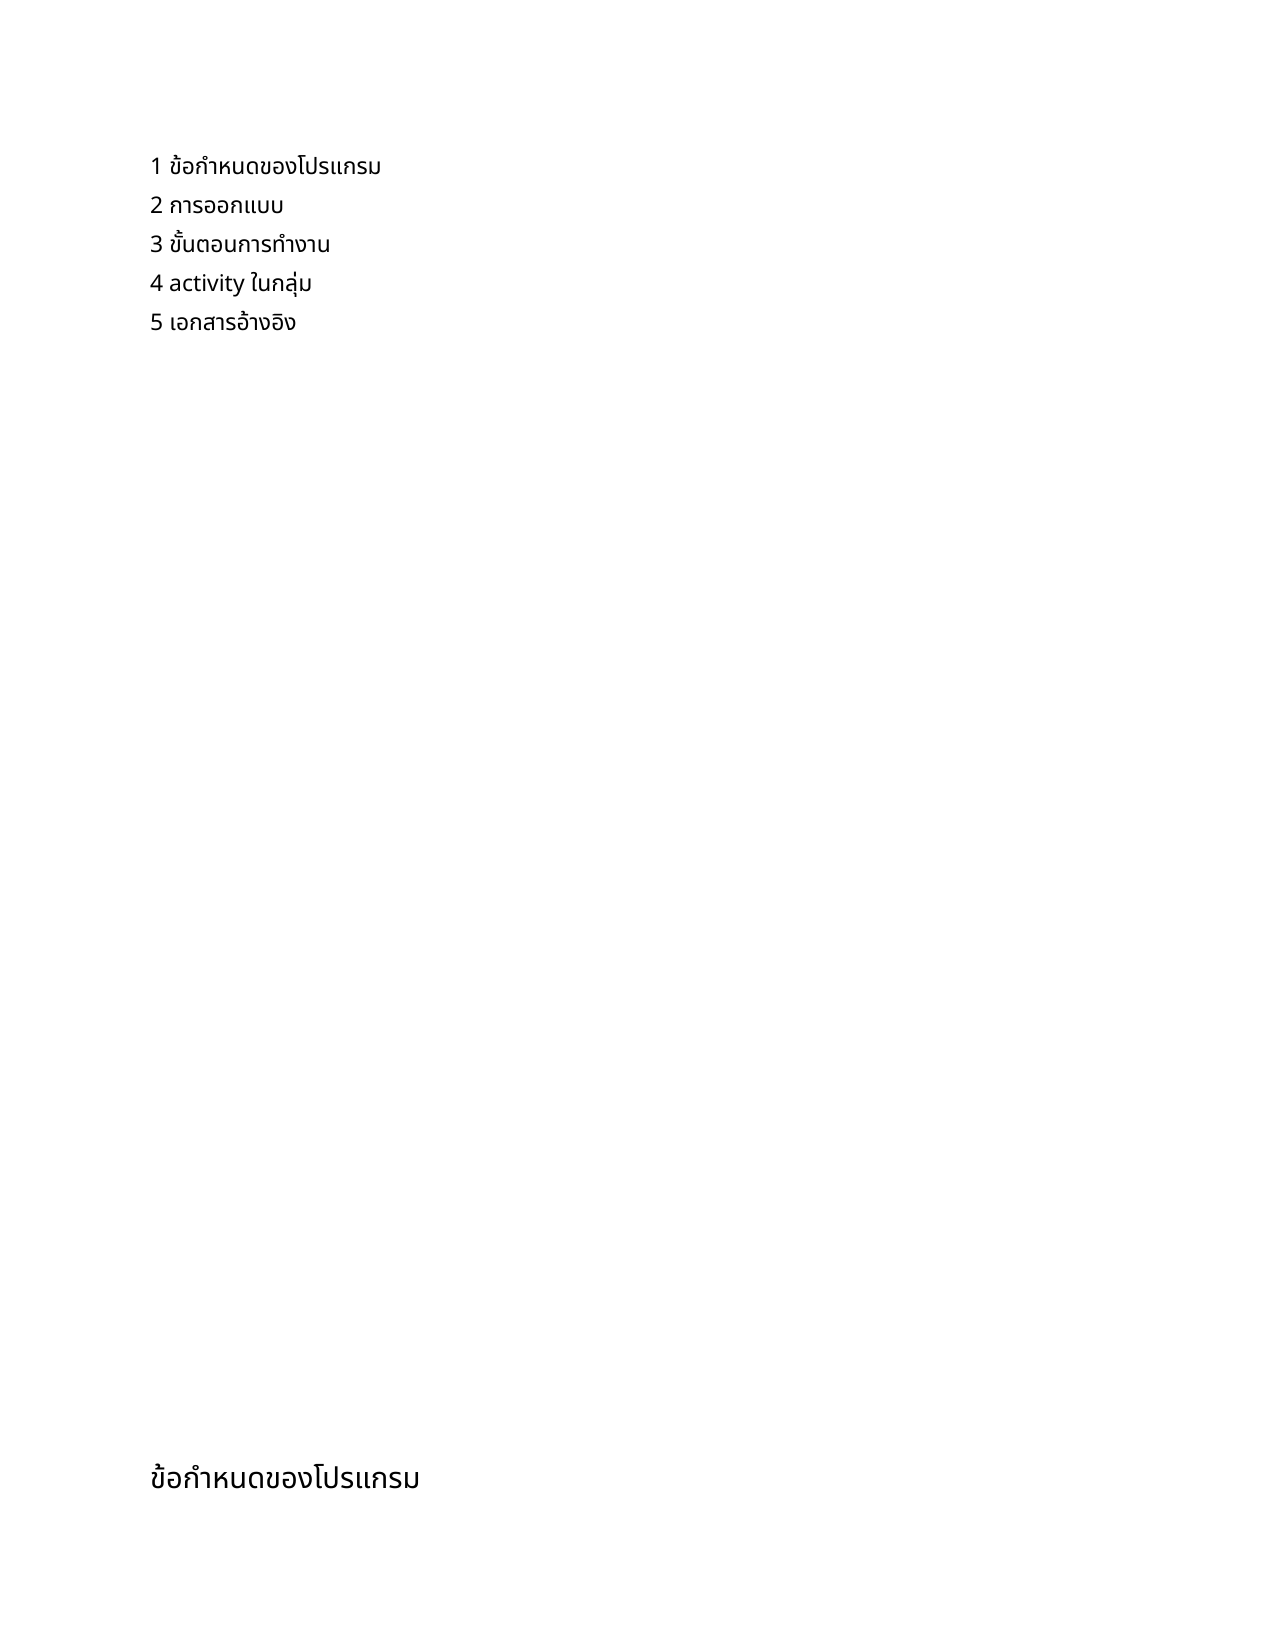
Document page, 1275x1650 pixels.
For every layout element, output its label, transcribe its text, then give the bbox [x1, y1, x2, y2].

text 4 activity ในกลุ่ม [150, 267, 1125, 300]
text 3 ขั้นตอนการทำงาน [150, 228, 1125, 262]
text ข้อกำหนดของโปรแกรม [150, 1462, 1125, 1500]
text 5 เอกสารอ้างอิง [150, 305, 1125, 339]
text 1 ข้อกำหนดของโปรแกรม [150, 150, 1125, 184]
text 2 การออกแบบ [150, 189, 1125, 223]
